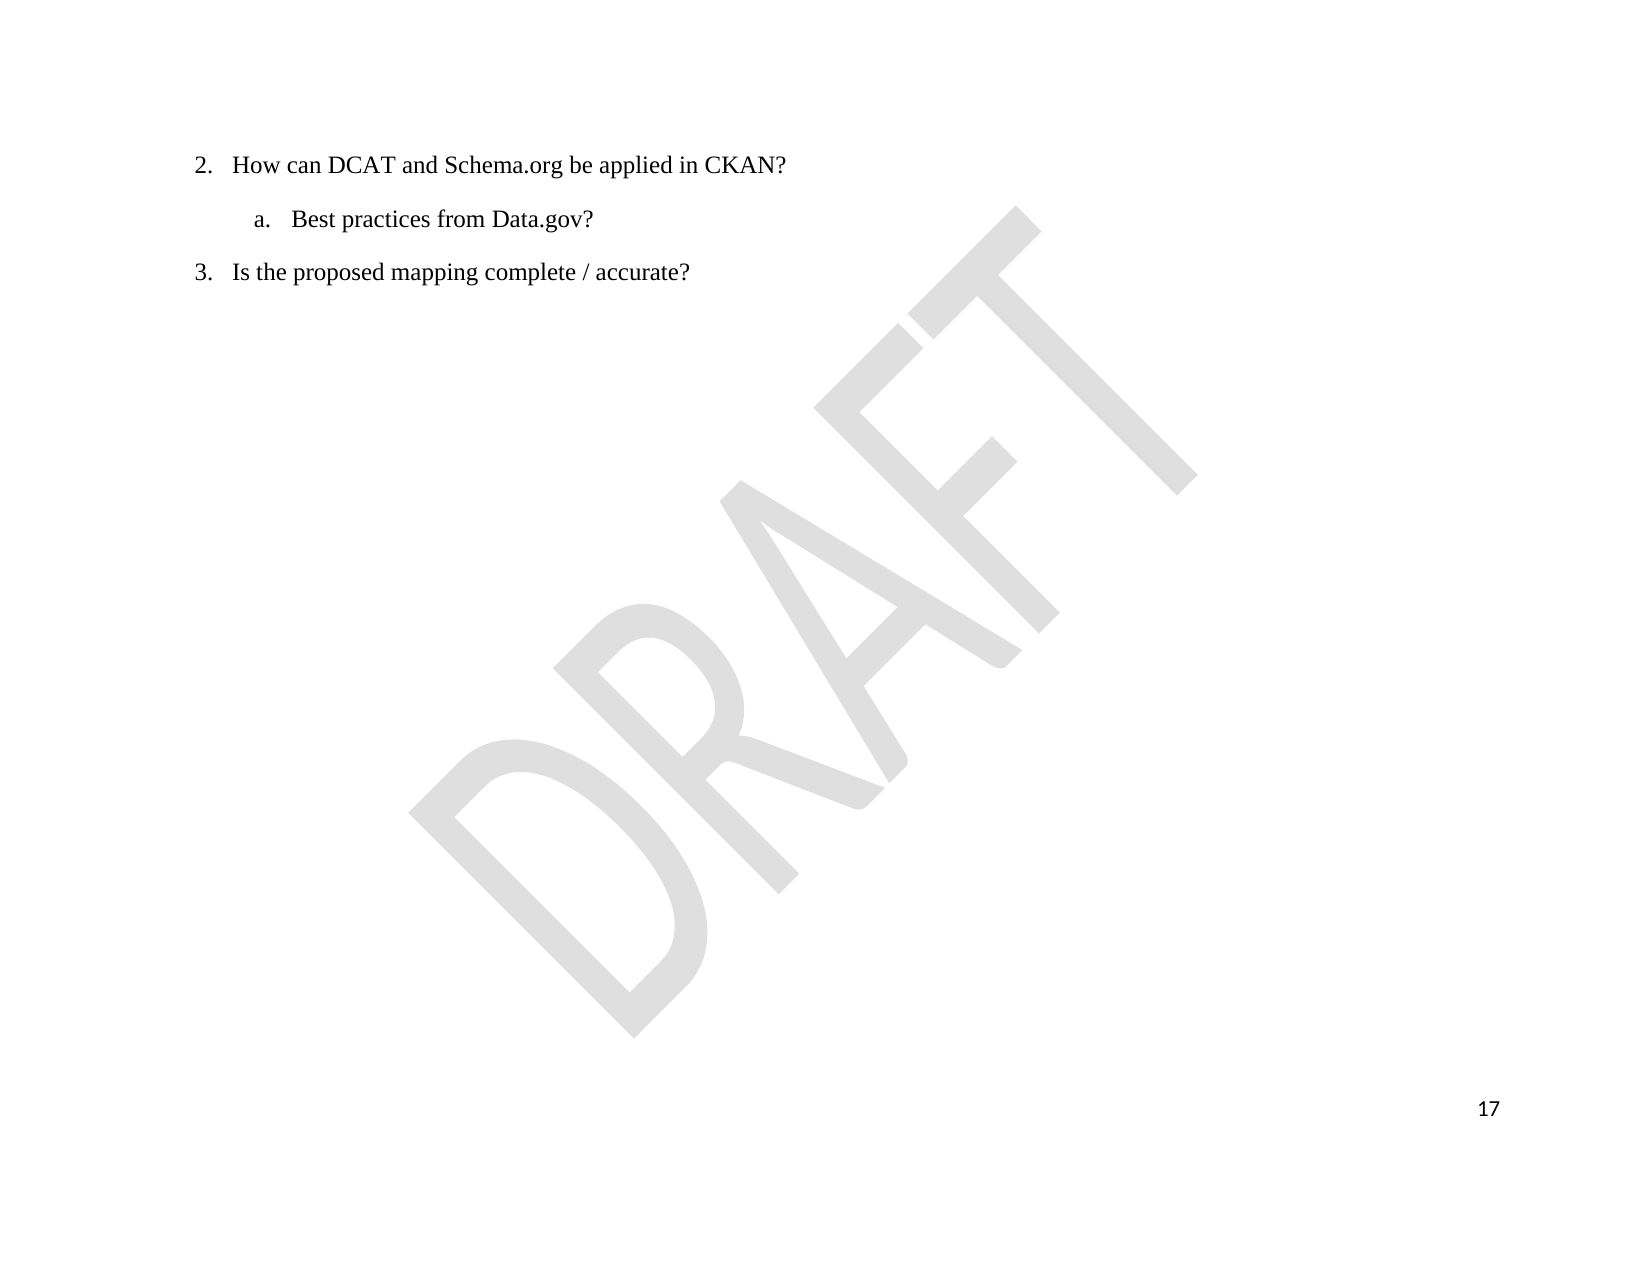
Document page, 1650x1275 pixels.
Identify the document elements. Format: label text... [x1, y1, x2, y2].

list How can DCAT and Schema.org be applied in CKAN? [194, 150, 1500, 179]
list Is the proposed mapping complete / accurate? [194, 257, 1500, 286]
list Best practices from Data.gov? [253, 204, 1500, 232]
